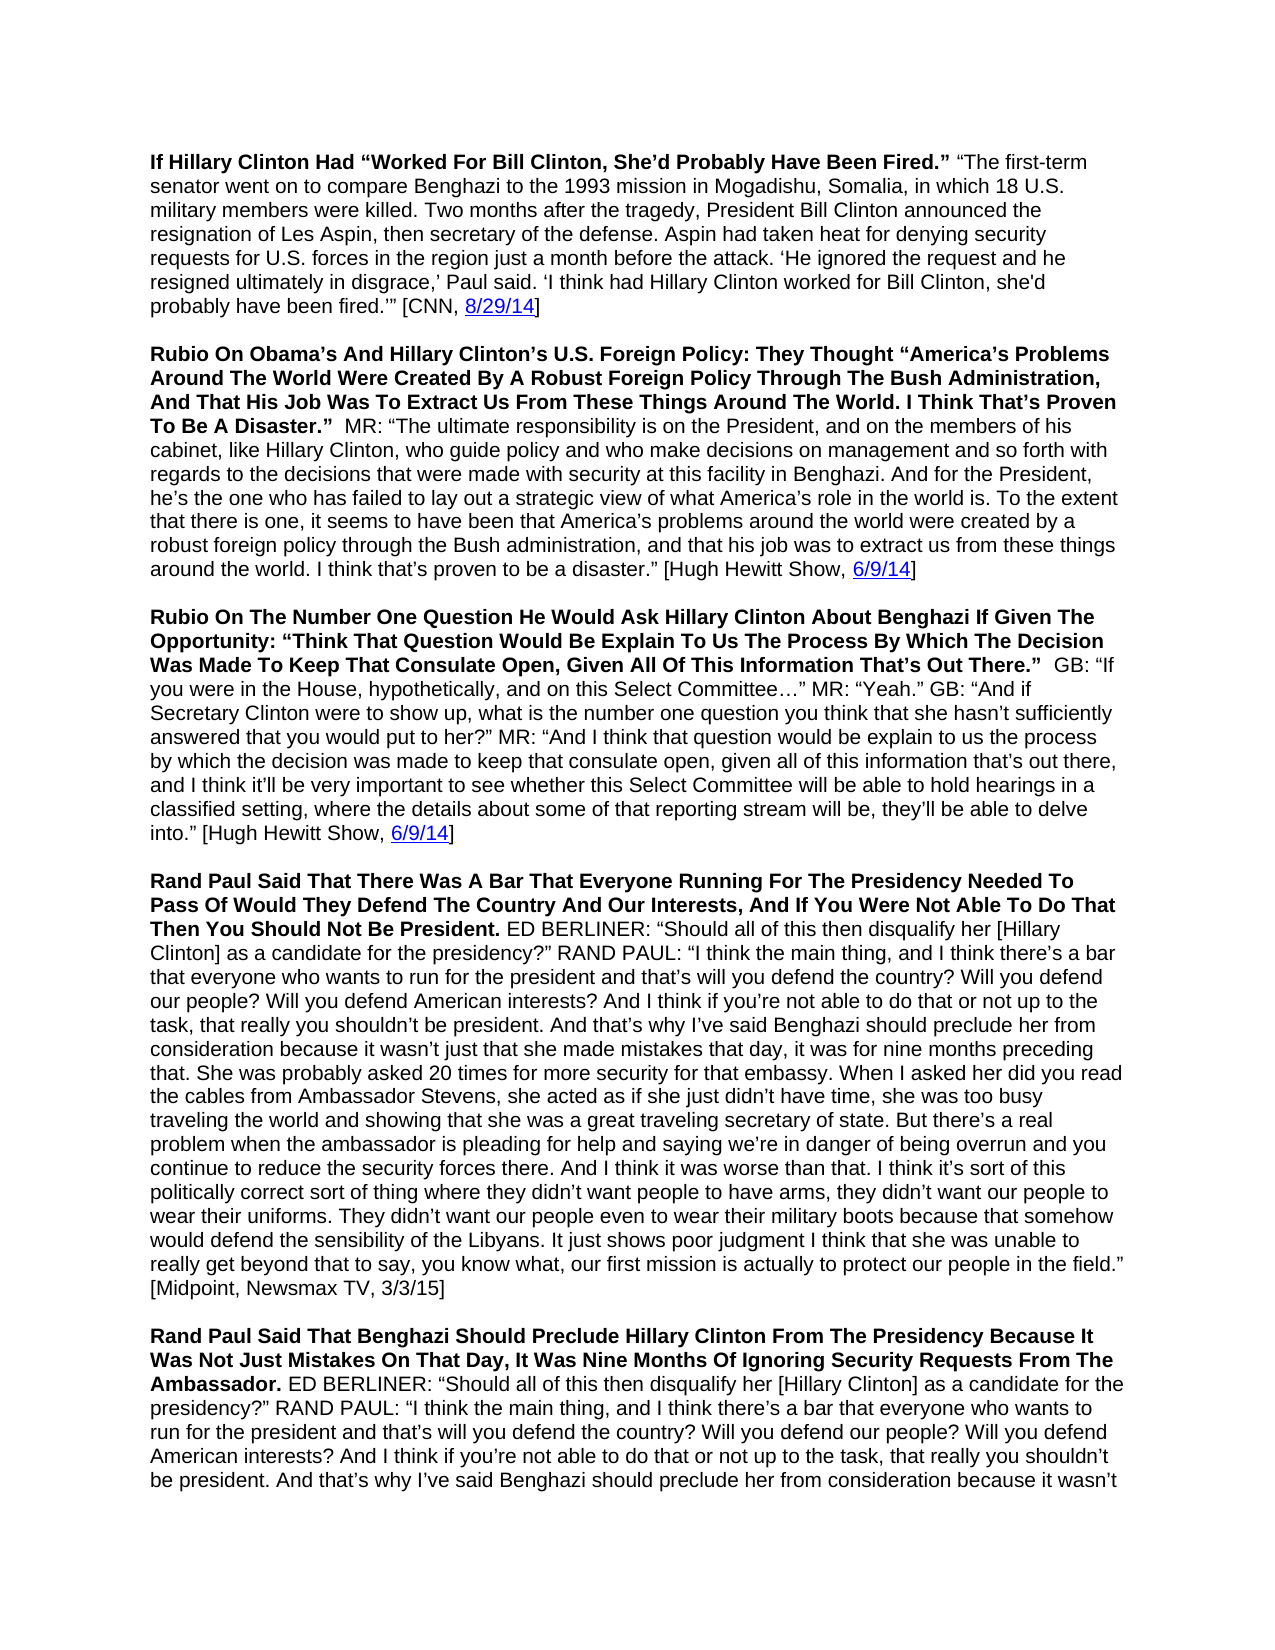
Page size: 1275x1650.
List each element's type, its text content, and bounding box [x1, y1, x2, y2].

text Rubio On The Number One Question He Would Ask Hillary Clinton About Benghazi If Given The Opportunity: “Think That Question Would Be Explain To Us The Process By Which The Decision Was Made To Keep That Consulate Open, Given All Of This Information That’s Out There.” GB: “If you were in the House, hypothetically, and on this Select Committee…” MR: “Yeah.” GB: “And if Secretary Clinton were to show up, what is the number one question you think that she hasn’t sufficiently answered that you would put to her?” MR: “And I think that question would be explain to us the process by which the decision was made to keep that consulate open, given all of this information that’s out there, and I think it’ll be very important to see whether this Select Committee will be able to hold hearings in a classified setting, where the details about some of that reporting stream will be, they’ll be able to delve into.” [Hugh Hewitt Show, 6/9/14] [150, 605, 1125, 845]
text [150, 150, 1125, 318]
text Rand Paul Said That There Was A Bar That Everyone Running For The Presidency Needed To Pass Of Would They Defend The Country And Our Interests, And If You Were Not Able To Do That Then You Should Not Be President. ED BERLINER: “Should all of this then disqualify her [Hillary Clinton] as a candidate for the presidency?” RAND PAUL: “I think the main thing, and I think there’s a bar that everyone who wants to run for the president and that’s will you defend the country? Will you defend our people? Will you defend American interests? And I think if you’re not able to do that or not up to the task, that really you shouldn’t be president. And that’s why I’ve said Benghazi should preclude her from consideration because it wasn’t just that she made mistakes that day, it was for nine months preceding that. She was probably asked 20 times for more security for that embassy. When I asked her did you read the cables from Ambassador Stevens, she acted as if she just didn’t have time, she was too busy traveling the world and showing that she was a great traveling secretary of state. But there’s a real problem when the ambassador is pleading for help and saying we’re in danger of being overrun and you continue to reduce the security forces there. And I think it was worse than that. I think it’s sort of this politically correct sort of thing where they didn’t want people to have arms, they didn’t want our people to wear their uniforms. They didn’t want our people even to wear their military boots because that somehow would defend the sensibility of the Libyans. It just shows poor judgment I think that she was unable to really get beyond that to say, you know what, our first mission is actually to protect our people in the field.” [Midpoint, Newsmax TV, 3/3/15] [150, 869, 1125, 1300]
text Rubio On Obama’s And Hillary Clinton’s U.S. Foreign Policy: They Thought “America’s Problems Around The World Were Created By A Robust Foreign Policy Through The Bush Administration, And That His Job Was To Extract Us From These Things Around The World. I Think That’s Proven To Be A Disaster.” MR: “The ultimate responsibility is on the President, and on the members of his cabinet, like Hillary Clinton, who guide policy and who make decisions on management and so forth with regards to the decisions that were made with security at this facility in Benghazi. And for the President, he’s the one who has failed to lay out a strategic view of what America’s role in the world is. To the extent that there is one, it seems to have been that America’s problems around the world were created by a robust foreign policy through the Bush administration, and that his job was to extract us from these things around the world. I think that’s proven to be a disaster.” [Hugh Hewitt Show, 6/9/14] [150, 342, 1125, 581]
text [150, 1324, 1125, 1492]
